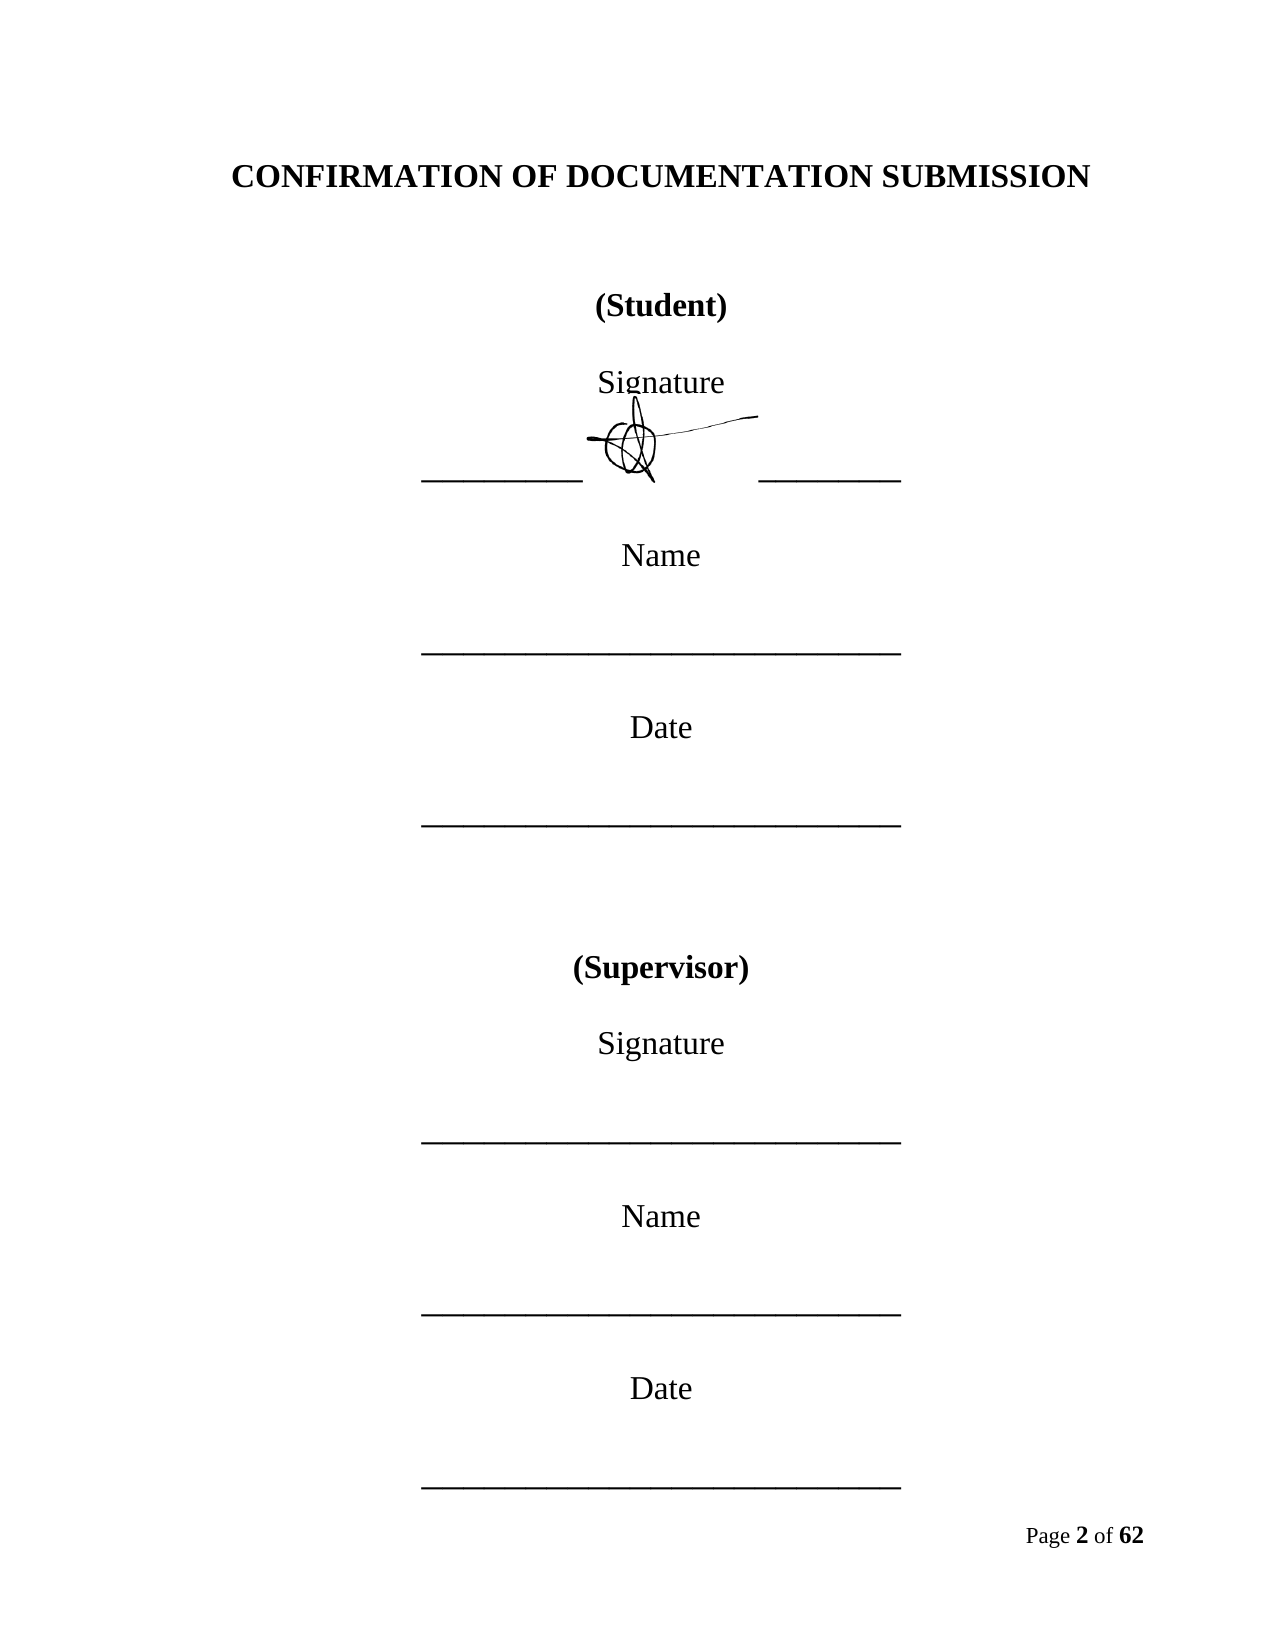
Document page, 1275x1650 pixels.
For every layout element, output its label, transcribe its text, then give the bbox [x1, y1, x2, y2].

text Date [178, 1368, 1144, 1407]
text (Student) [178, 286, 1144, 324]
text Name [178, 535, 1144, 573]
text _______________________ [178, 784, 1144, 832]
text CONFIRMATION OF DOCUMENTATION SUBMISSION [178, 156, 1144, 194]
text _______________________ [178, 611, 1144, 659]
text Name [178, 1196, 1144, 1234]
text Signature [178, 1023, 1144, 1062]
text Date [178, 707, 1144, 746]
text _______________________ [178, 1273, 1144, 1321]
text _______________________ [178, 1445, 1144, 1493]
text _______________________ [178, 439, 1144, 487]
text Signature [178, 362, 1144, 401]
text _______________________ [178, 1100, 1144, 1148]
picture [582, 394, 759, 484]
text (Supervisor) [178, 947, 1144, 985]
